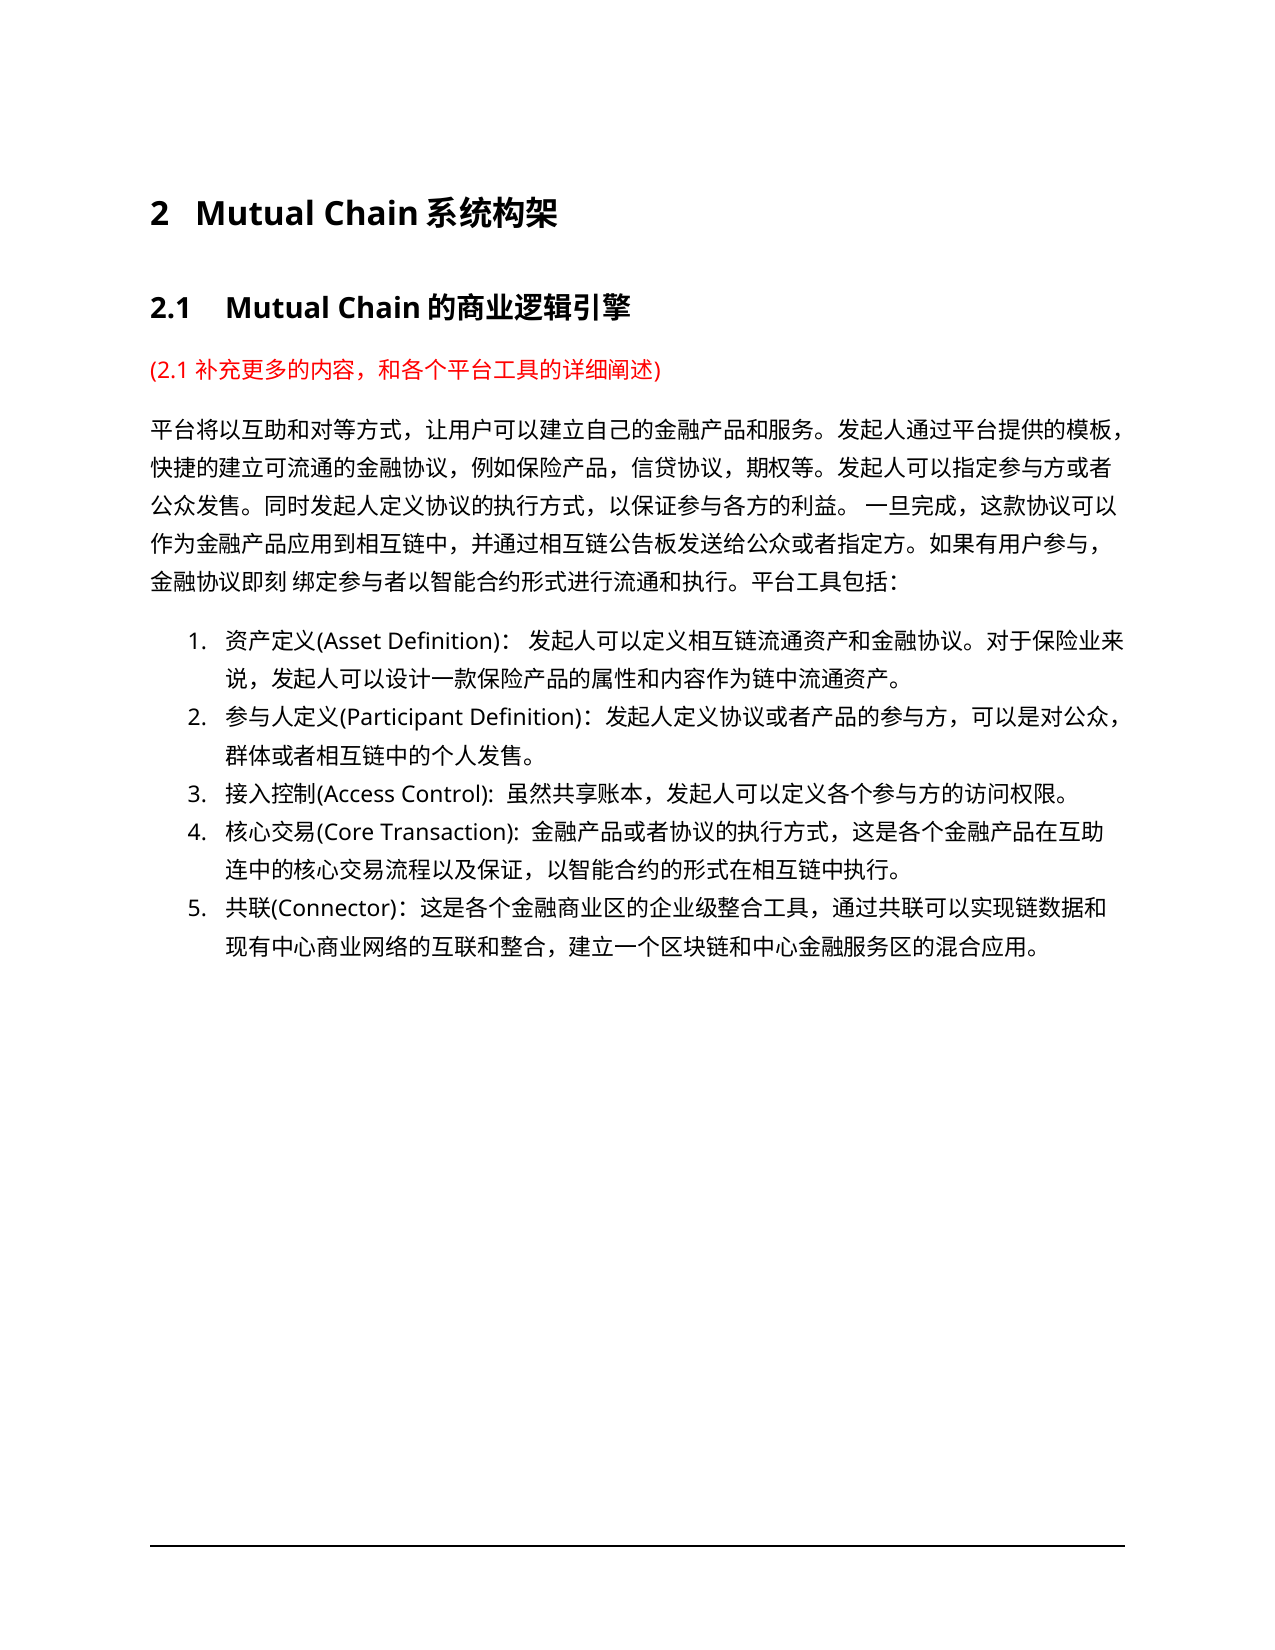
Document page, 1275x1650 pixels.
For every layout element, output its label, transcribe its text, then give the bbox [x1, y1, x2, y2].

list 共联(Connector)：这是各个金融商业区的企业级整合工具，通过共联可以实现链数据和现有中心商业网络的互联和整合，建立一个区块链和中心金融服务区的混合应用。 [187, 890, 1125, 962]
list 参与人定义(Participant Definition)：发起人定义协议或者产品的参与方，可以是对公众，群体或者相互链中的个人发售。 [187, 699, 1125, 771]
subtitle Mutual Chain的商业逻辑引擎 [150, 285, 1125, 327]
text 平台将以互助和对等方式，让用户可以建立自己的金融产品和服务。发起人通过平台提供的模板，快捷的建立可流通的金融协议，例如保险产品，信贷协议，期权等。发起人可以指定参与方或者公众发售。同时发起人定义协议的执行方式，以保证参与各方的利益。 一旦完成，这款协议可以作为金融产品应用到相互链中，并通过相互链公告板发送给公众或者指定方。如果有用户参与，金融协议即刻 绑定参与者以智能合约形式进行流通和执行。平台工具包括： [150, 411, 1125, 597]
subtitle Mutual Chain系统构架 [150, 186, 1125, 235]
text (2.1 补充更多的内容，和各个平台工具的详细阐述) [150, 352, 1125, 386]
list 接入控制(Access Control): 虽然共享账本，发起人可以定义各个参与方的访问权限。 [187, 776, 1125, 809]
list 资产定义(Asset Definition)： 发起人可以定义相互链流通资产和金融协议。对于保险业来说，发起人可以设计一款保险产品的属性和内容作为链中流通资产。 [187, 623, 1125, 694]
list 核心交易(Core Transaction): 金融产品或者协议的执行方式，这是各个金融产品在互助连中的核心交易流程以及保证，以智能合约的形式在相互链中执行。 [187, 814, 1125, 885]
